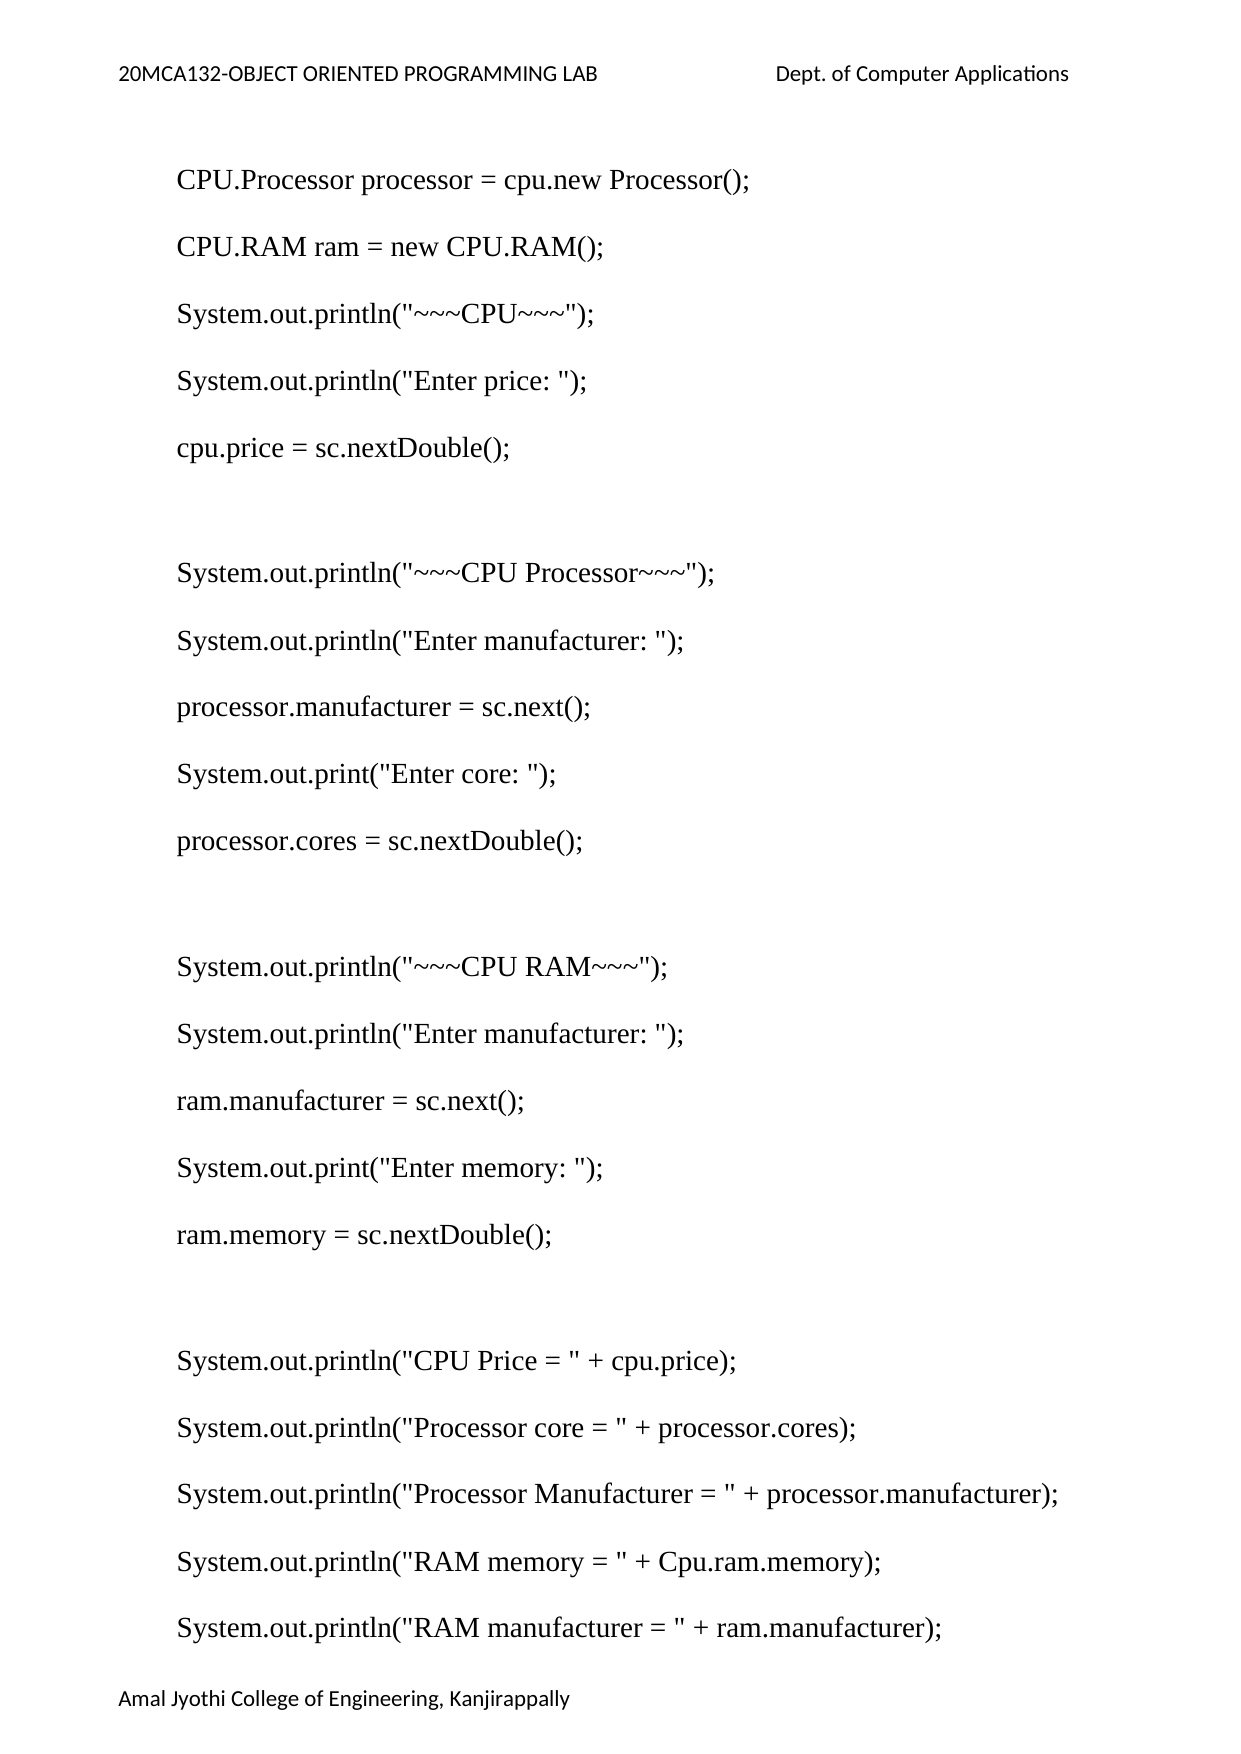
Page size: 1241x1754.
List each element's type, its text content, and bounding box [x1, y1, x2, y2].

text System.out.println("RAM memory = " + Cpu.ram.memory); [118, 1544, 1167, 1577]
text System.out.println("Enter price: "); [118, 363, 1167, 397]
text ram.manufacturer = sc.next(); [118, 1083, 1167, 1117]
text CPU.RAM ram = new CPU.RAM(); [118, 229, 1167, 263]
text System.out.println("~~~CPU~~~"); [118, 296, 1167, 329]
text System.out.println("Enter manufacturer: "); [118, 1016, 1167, 1050]
text System.out.println("RAM manufacturer = " + ram.manufacturer); [118, 1611, 1167, 1644]
text System.out.print("Enter core: "); [118, 757, 1167, 790]
text cpu.price = sc.nextDouble(); [118, 430, 1167, 463]
text System.out.println("Processor Manufacturer = " + processor.manufacturer); [118, 1477, 1167, 1510]
text System.out.println("Processor core = " + processor.cores); [118, 1410, 1167, 1443]
text processor.manufacturer = sc.next(); [118, 689, 1167, 723]
text processor.cores = sc.nextDouble(); [118, 823, 1167, 857]
text System.out.println("~~~CPU Processor~~~"); [118, 556, 1167, 589]
text System.out.println("~~~CPU RAM~~~"); [118, 949, 1167, 983]
text System.out.println("CPU Price = " + cpu.price); [118, 1343, 1167, 1376]
text CPU.Processor processor = cpu.new Processor(); [118, 162, 1167, 196]
text System.out.println("Enter manufacturer: "); [118, 623, 1167, 656]
text ram.memory = sc.nextDouble(); [118, 1217, 1167, 1251]
text System.out.print("Enter memory: "); [118, 1150, 1167, 1184]
